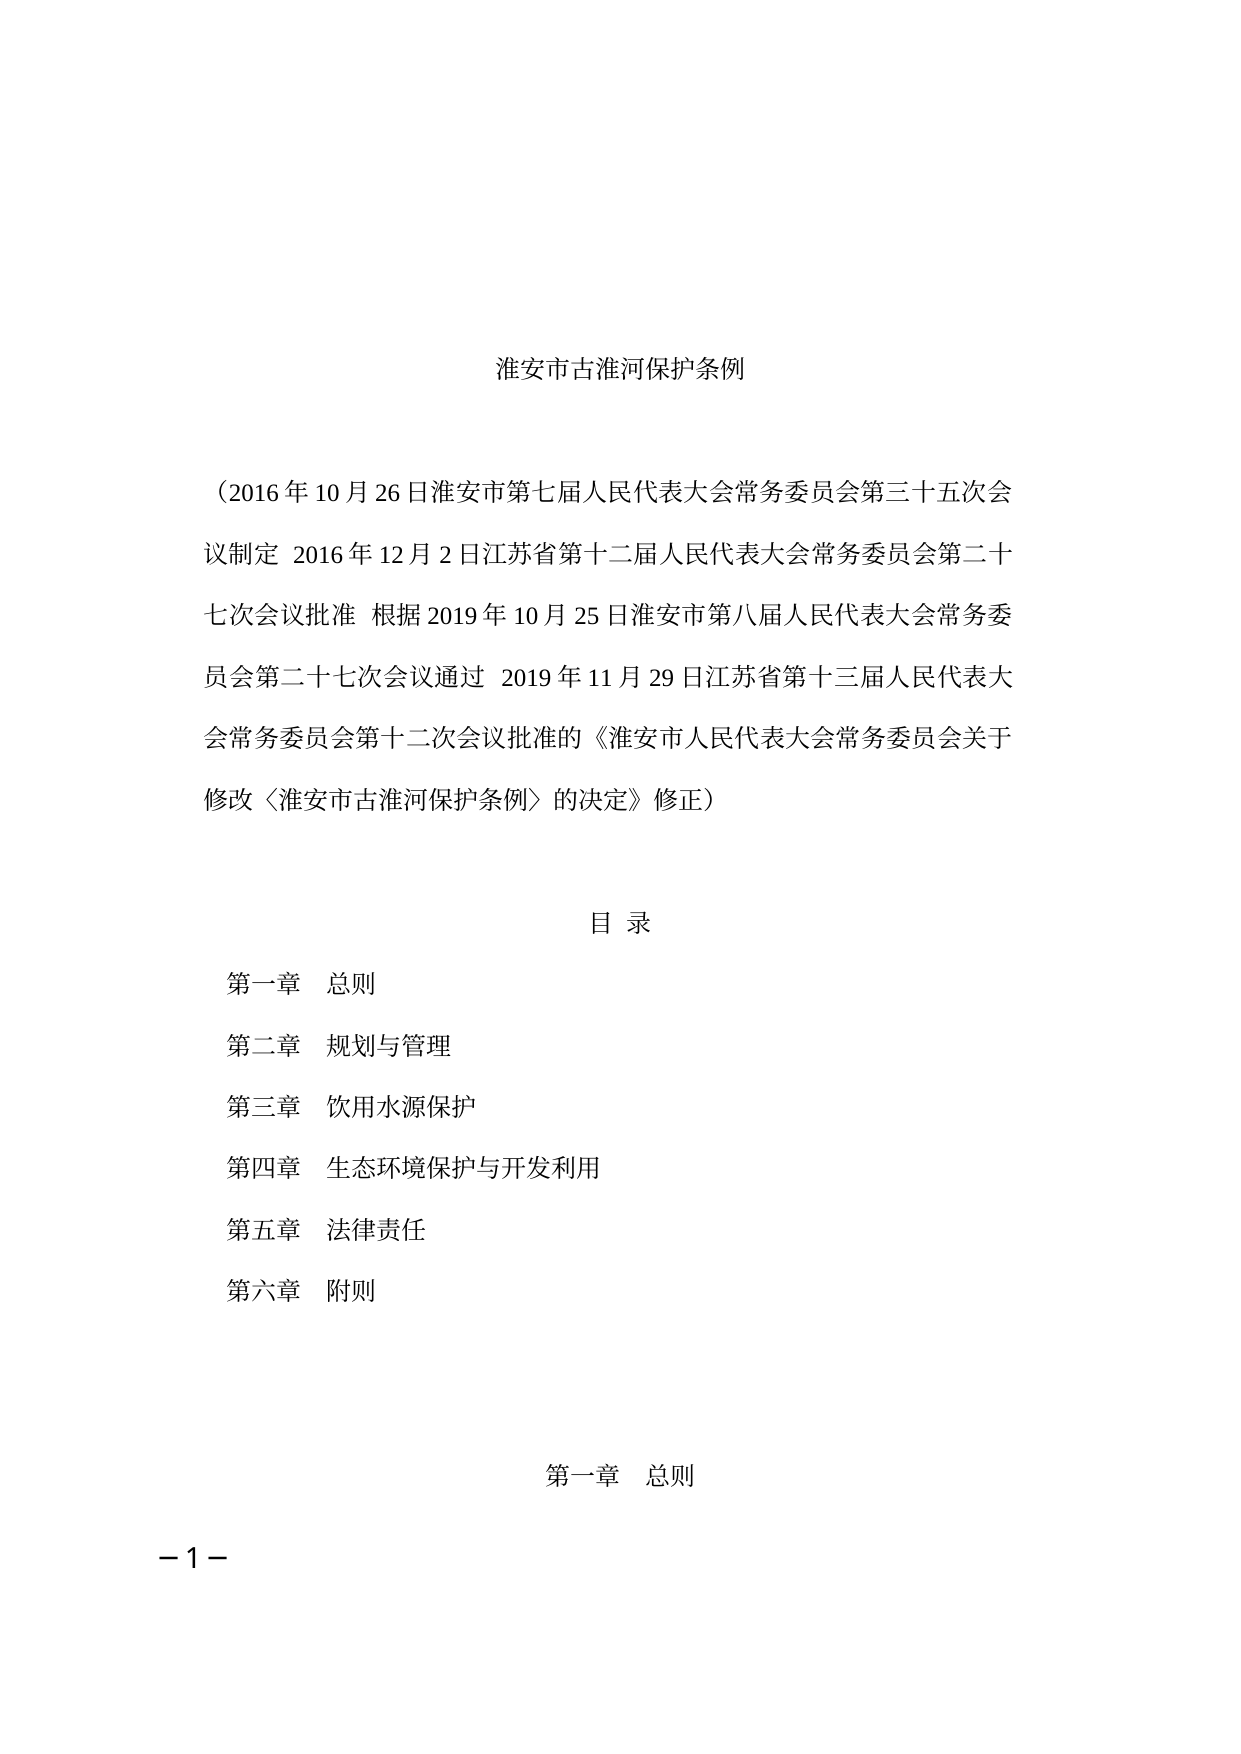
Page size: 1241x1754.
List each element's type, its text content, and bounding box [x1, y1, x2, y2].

text 第一章 总则 [159, 944, 1081, 1006]
text 第二章 规划与管理 [159, 1006, 1081, 1067]
text 第三章 饮用水源保护 [159, 1067, 1081, 1129]
text 第六章 附则 [159, 1252, 1081, 1313]
text （2016年10月26日淮安市第七届人民代表大会常务委员会第三十五次会议制定 2016年12月2日江苏省第十二届人民代表大会常务委员会第二十七次会议批准 根据2019年10月25日淮安市第八届人民代表大会常务委员会第二十七次会议通过 2019年11月29日江苏省第十三届人民代表大会常务委员会第十二次会议批准的《淮安市人民代表大会常务委员会关于修改〈淮安市古淮河保护条例〉的决定》修正） [203, 453, 1014, 821]
text 目 录 [159, 883, 1081, 944]
text 第五章 法律责任 [159, 1190, 1081, 1252]
text 第四章 生态环境保护与开发利用 [159, 1129, 1081, 1190]
text 淮安市古淮河保护条例 [159, 330, 1081, 391]
text 第一章 总则 [159, 1436, 1081, 1497]
